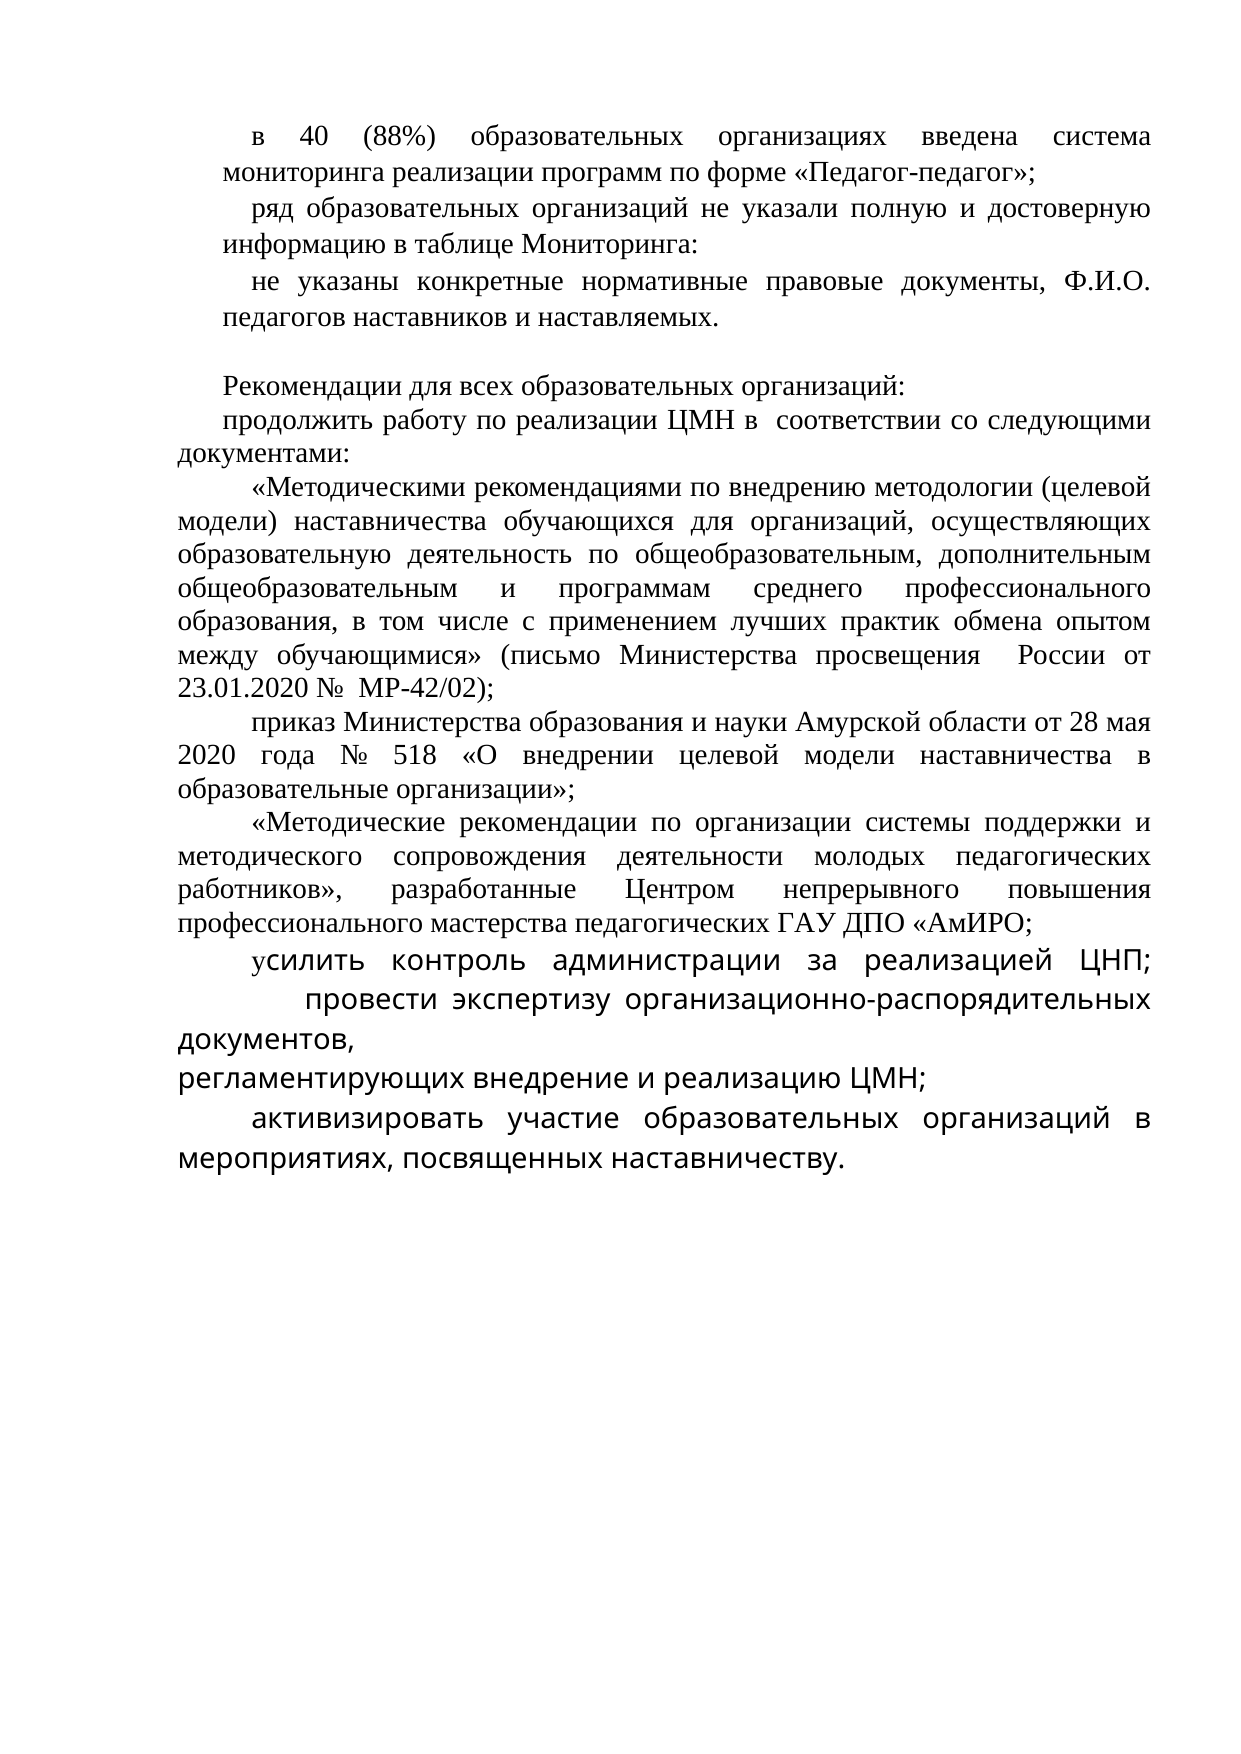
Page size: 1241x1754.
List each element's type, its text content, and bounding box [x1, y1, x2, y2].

text усилить контроль администрации за реализацией ЦНП; провести экспертизу организационно-распорядительных документов, регламентирующих внедрение и реализацию ЦМН; [177, 939, 1152, 1097]
list не указаны конкретные нормативные правовые документы, Ф.И.О. педагогов наставников и наставляемых. [222, 263, 1152, 332]
text «Методические рекомендации по организации системы поддержки и методического сопровождения деятельности молодых педагогических работников», разработанные Центром непрерывного повышения профессионального мастерства педагогических ГАУ ДПО «АмИРО; [177, 804, 1152, 939]
text приказ Министерства образования и науки Амурской области от 28 мая 2020 года № 518 «О внедрении целевой модели наставничества в образовательные организации»; [177, 704, 1152, 804]
text «Методическими рекомендациями по внедрению методологии (целевой модели) наставничества обучающихся для организаций, осуществляющих образовательную деятельность по общеобразовательным, дополнительным общеобразовательным и программам среднего профессионального образования, в том числе с применением лучших практик обмена опытом между обучающимися» (письмо Министерства просвещения России от 23.01.2020 № МР-42/02); [177, 469, 1152, 704]
text активизировать участие образовательных организаций в мероприятиях, посвященных наставничеству. [177, 1097, 1152, 1177]
list Рекомендации для всех образовательных организаций: [177, 368, 1152, 402]
text продолжить работу по реализации ЦМН в соответствии со следующими документами: [177, 402, 1152, 469]
list ряд образовательных организаций не указали полную и достоверную информацию в таблице Мониторинга: [222, 190, 1152, 260]
list в 40 (88%) образовательных организациях введена система мониторинга реализации программ по форме «Педагог-педагог»; [222, 118, 1152, 188]
